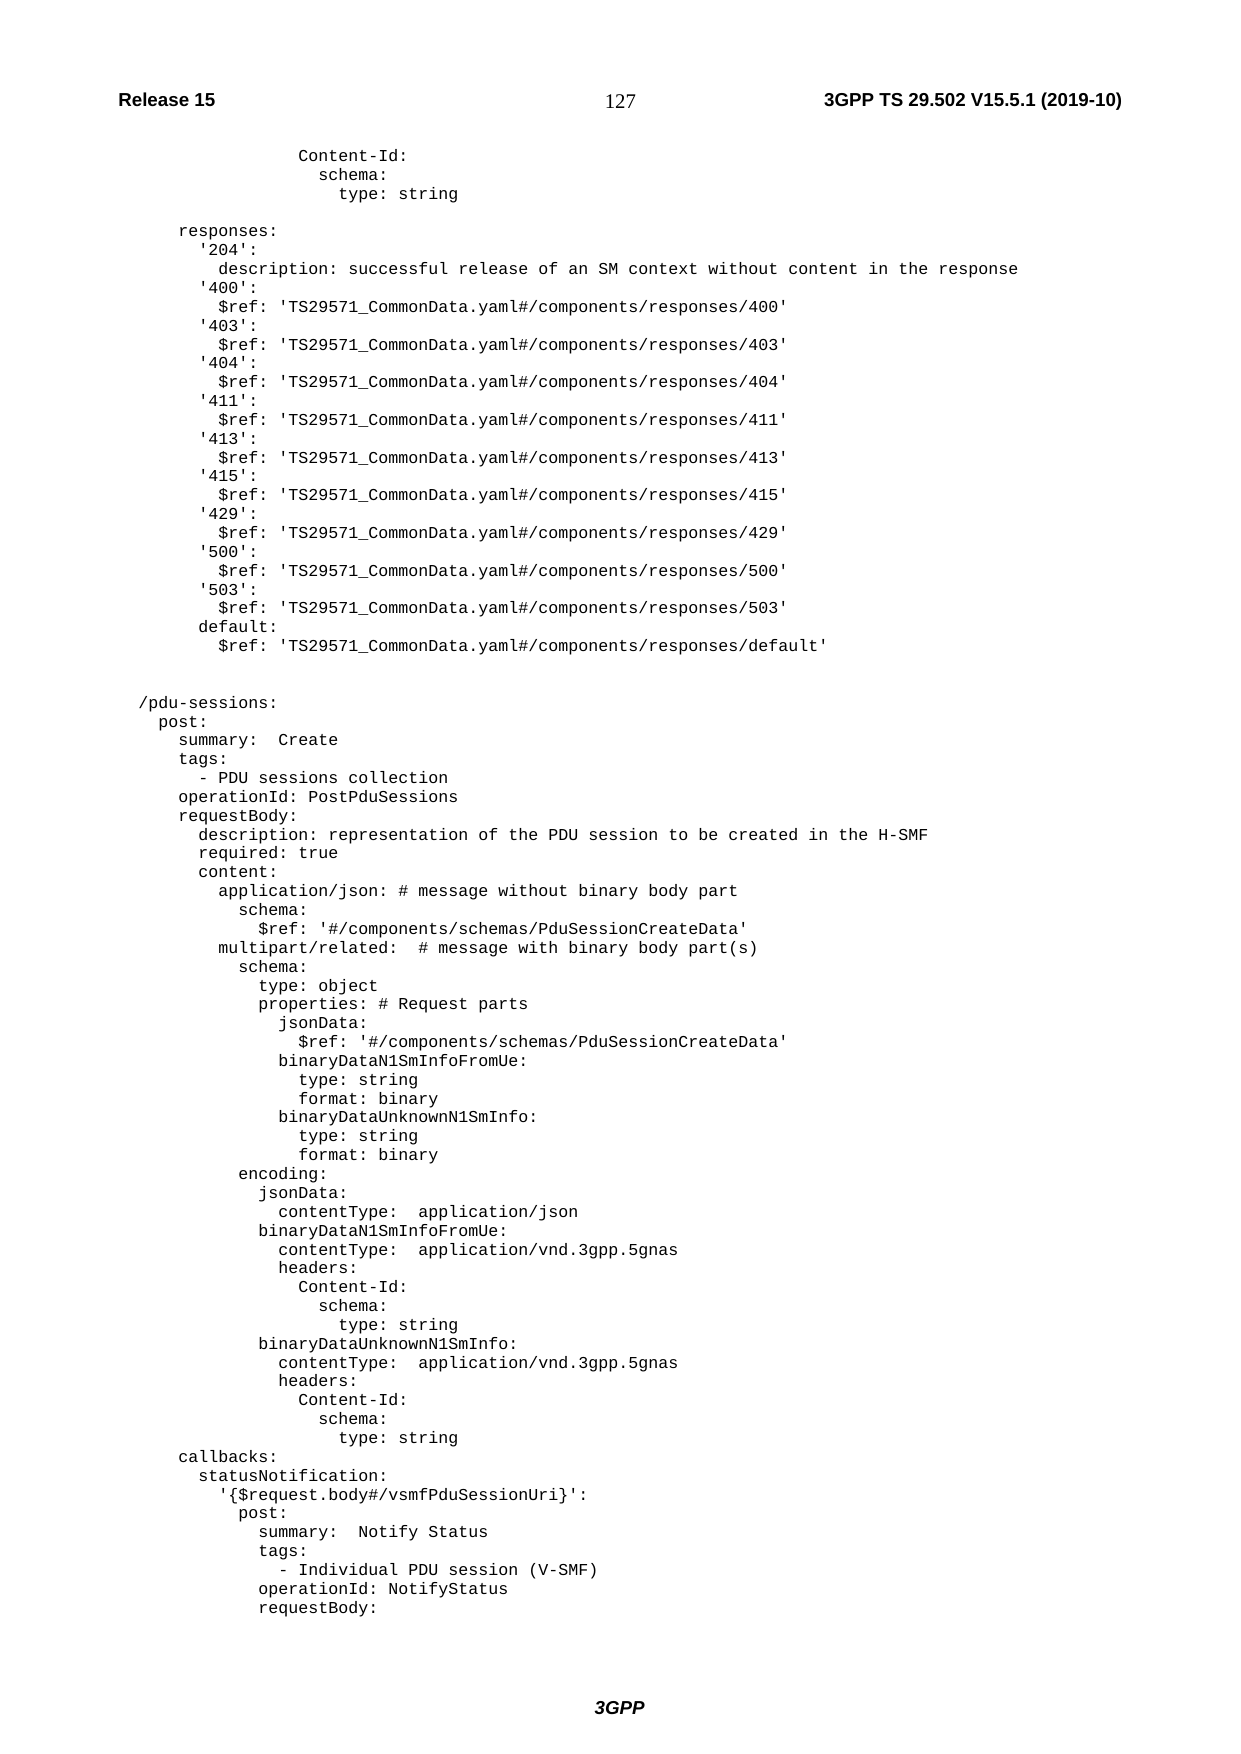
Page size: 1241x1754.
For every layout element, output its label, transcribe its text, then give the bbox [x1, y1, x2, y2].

text type: string [118, 1128, 1122, 1147]
text type: object [118, 977, 1122, 996]
text operationId: PostPduSessions [118, 788, 1122, 807]
text $ref: 'TS29571_CommonData.yaml#/components/responses/411' [118, 411, 1122, 430]
text contentType: application/vnd.3gpp.5gnas [118, 1241, 1122, 1260]
text $ref: 'TS29571_CommonData.yaml#/components/responses/500' [118, 562, 1122, 581]
text summary: Create [118, 732, 1122, 751]
text $ref: 'TS29571_CommonData.yaml#/components/responses/415' [118, 487, 1122, 506]
text schema: [118, 1411, 1122, 1429]
text $ref: '#/components/schemas/PduSessionCreateData' [118, 921, 1122, 939]
text format: binary [118, 1090, 1122, 1109]
text type: string [118, 1429, 1122, 1448]
text encoding: [118, 1166, 1122, 1184]
text description: successful release of an SM context without content in the response [118, 261, 1122, 279]
text post: [118, 1505, 1122, 1524]
text type: string [118, 1316, 1122, 1335]
text '415': [118, 468, 1122, 487]
text binaryDataUnknownN1SmInfo: [118, 1335, 1122, 1354]
text schema: [118, 166, 1122, 185]
text schema: [118, 958, 1122, 977]
text binaryDataUnknownN1SmInfo: [118, 1109, 1122, 1128]
text operationId: NotifyStatus [118, 1580, 1122, 1599]
text application/json: # message without binary body part [118, 883, 1122, 902]
text $ref: 'TS29571_CommonData.yaml#/components/responses/429' [118, 524, 1122, 543]
text $ref: 'TS29571_CommonData.yaml#/components/responses/413' [118, 449, 1122, 468]
text requestBody: [118, 1599, 1122, 1618]
text '503': [118, 581, 1122, 600]
text '500': [118, 543, 1122, 562]
text tags: [118, 1543, 1122, 1562]
text '{$request.body#/vsmfPduSessionUri}': [118, 1486, 1122, 1505]
text format: binary [118, 1147, 1122, 1166]
text schema: [118, 1298, 1122, 1316]
text $ref: 'TS29571_CommonData.yaml#/components/responses/503' [118, 600, 1122, 619]
text default: [118, 619, 1122, 638]
text - Individual PDU session (V-SMF) [118, 1562, 1122, 1580]
text '204': [118, 242, 1122, 261]
text $ref: 'TS29571_CommonData.yaml#/components/responses/400' [118, 298, 1122, 317]
text type: string [118, 1071, 1122, 1090]
text /pdu-sessions: [118, 694, 1122, 713]
text contentType: application/vnd.3gpp.5gnas [118, 1354, 1122, 1373]
text binaryDataN1SmInfoFromUe: [118, 1052, 1122, 1071]
text responses: [118, 223, 1122, 242]
text $ref: 'TS29571_CommonData.yaml#/components/responses/default' [118, 638, 1122, 657]
text content: [118, 864, 1122, 883]
text $ref: '#/components/schemas/PduSessionCreateData' [118, 1034, 1122, 1052]
text summary: Notify Status [118, 1524, 1122, 1543]
text jsonData: [118, 1015, 1122, 1034]
text binaryDataN1SmInfoFromUe: [118, 1222, 1122, 1241]
text '413': [118, 430, 1122, 449]
text '411': [118, 393, 1122, 411]
text '400': [118, 279, 1122, 298]
text '404': [118, 355, 1122, 374]
text Content-Id: [118, 1279, 1122, 1298]
text Content-Id: [118, 147, 1122, 166]
text - PDU sessions collection [118, 770, 1122, 788]
text post: [118, 713, 1122, 732]
text description: representation of the PDU session to be created in the H-SMF [118, 826, 1122, 845]
text required: true [118, 845, 1122, 864]
text multipart/related: # message with binary body part(s) [118, 939, 1122, 958]
text tags: [118, 751, 1122, 770]
text type: string [118, 185, 1122, 204]
text jsonData: [118, 1184, 1122, 1203]
text headers: [118, 1373, 1122, 1392]
text $ref: 'TS29571_CommonData.yaml#/components/responses/404' [118, 374, 1122, 393]
text statusNotification: [118, 1467, 1122, 1486]
text contentType: application/json [118, 1203, 1122, 1222]
text Content-Id: [118, 1392, 1122, 1411]
text '429': [118, 506, 1122, 524]
text $ref: 'TS29571_CommonData.yaml#/components/responses/403' [118, 336, 1122, 355]
text headers: [118, 1260, 1122, 1279]
text '403': [118, 317, 1122, 336]
text properties: # Request parts [118, 996, 1122, 1015]
text schema: [118, 902, 1122, 921]
text callbacks: [118, 1448, 1122, 1467]
text requestBody: [118, 807, 1122, 826]
